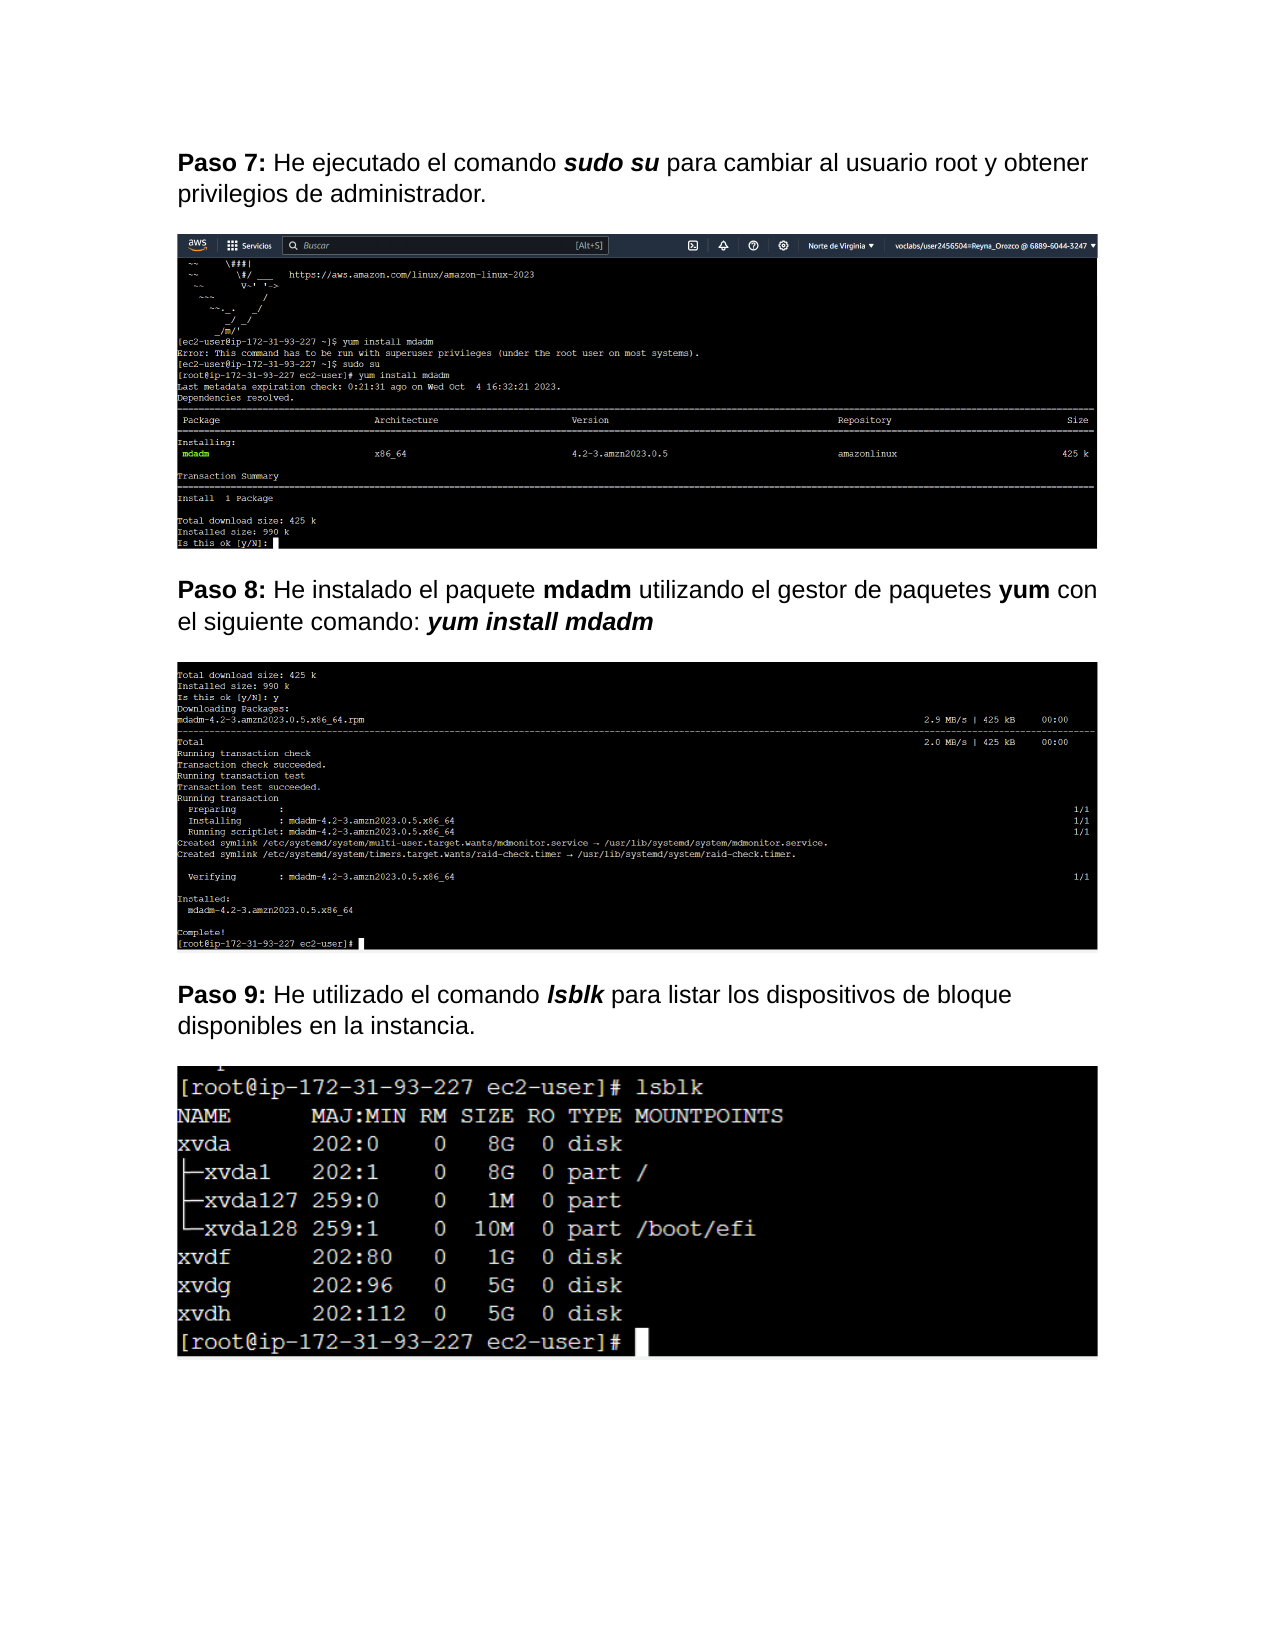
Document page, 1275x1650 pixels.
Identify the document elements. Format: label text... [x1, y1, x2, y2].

picture [177, 1066, 1098, 1360]
picture [177, 234, 1098, 549]
text Paso 7: He ejecutado el comando sudo su para cambiar al usuario root y obtener privilegios de administrador. [177, 148, 1098, 207]
picture [177, 662, 1098, 953]
text Paso 8: He instalado el paquete mdadm utilizando el gestor de paquetes yum con el siguiente comando: yum install mdadm [177, 576, 1098, 635]
text Paso 9: He utilizado el comando lsblk para listar los dispositivos de bloque disponibles en la instancia. [177, 979, 1098, 1039]
